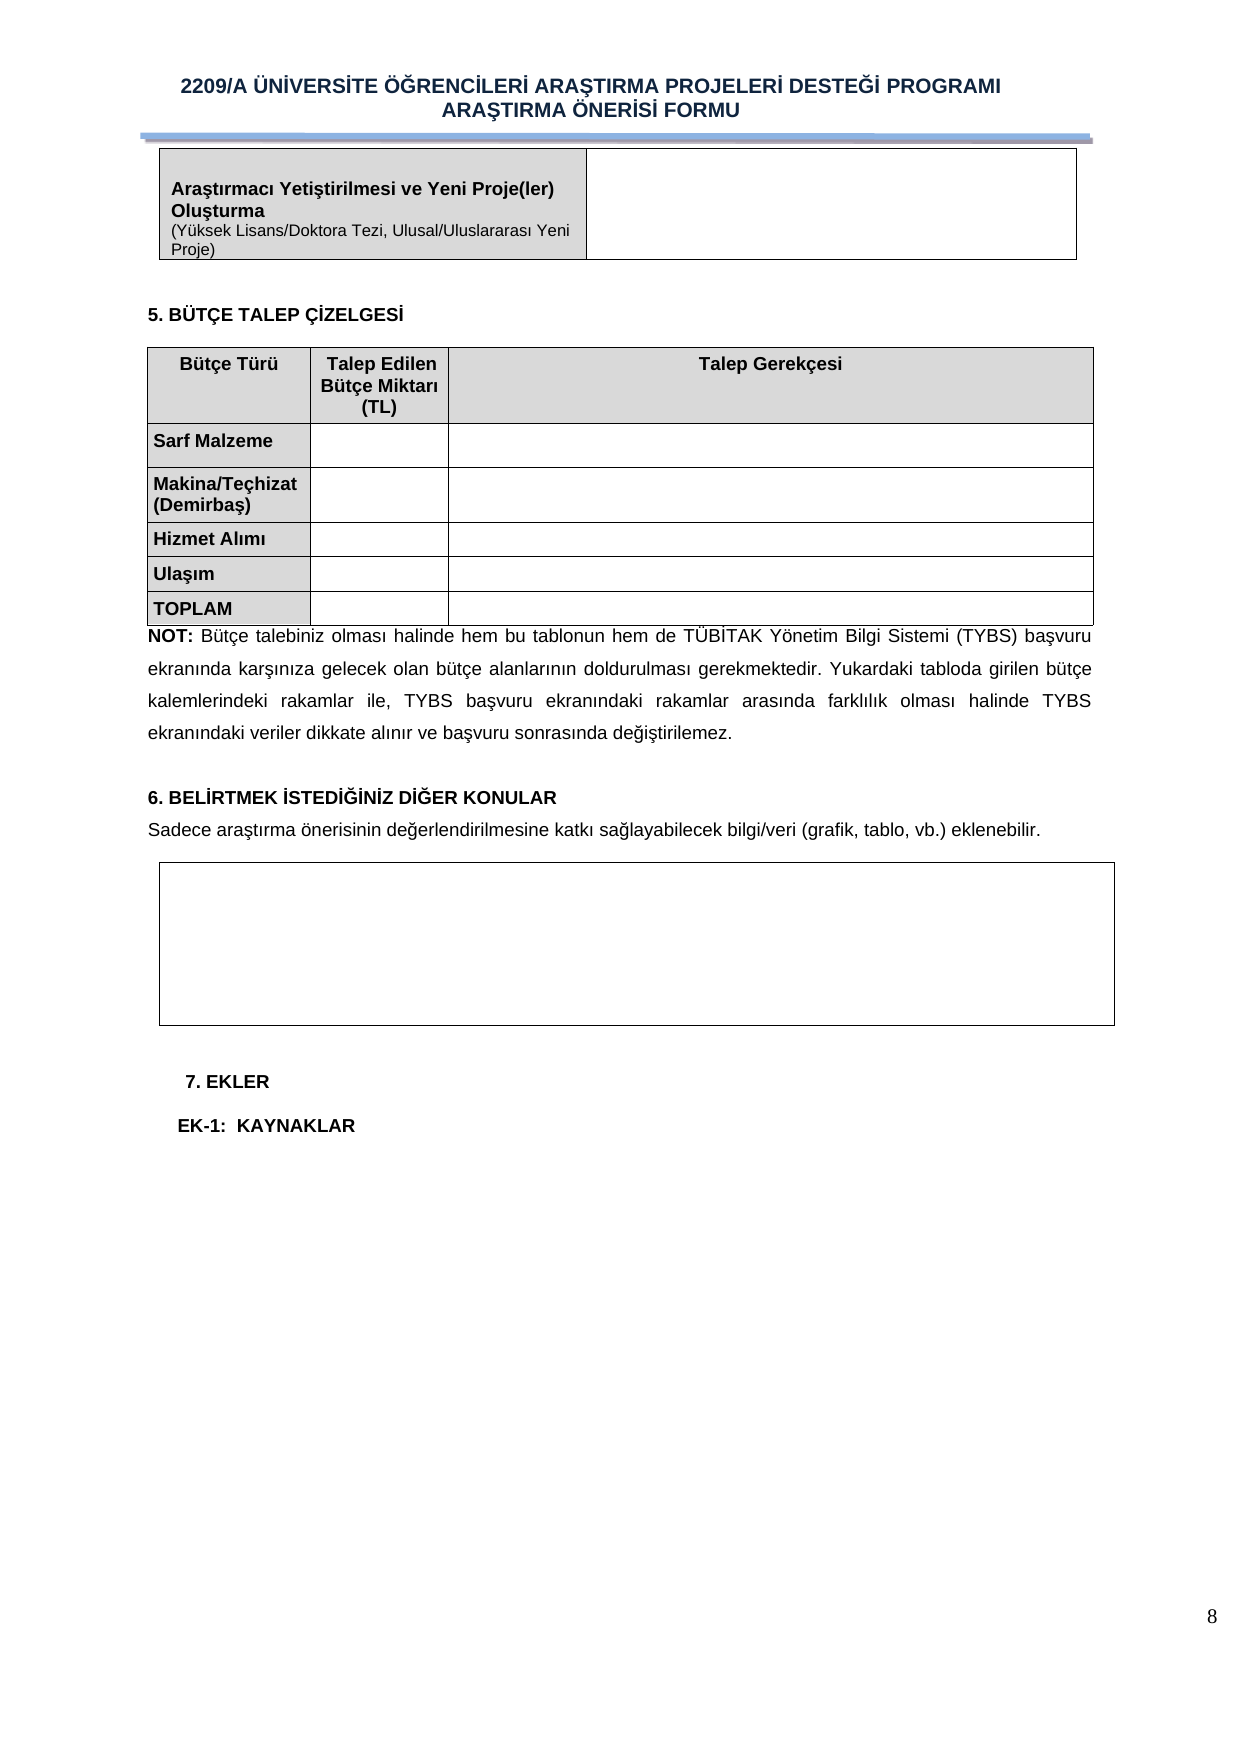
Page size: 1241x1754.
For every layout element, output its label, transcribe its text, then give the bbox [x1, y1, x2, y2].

table_cell [311, 592, 448, 624]
table_cell [449, 557, 1093, 591]
text EK-1: KAYNAKLAR [177, 1114, 1092, 1136]
table_cell TOPLAM [148, 592, 310, 624]
text Sadece araştırma önerisinin değerlendirilmesine katkı sağlayabilecek bilgi/veri (grafik, tablo, vb.) eklenebilir. [148, 819, 1092, 840]
table_header Bütçe Türü [148, 348, 310, 423]
table_header [160, 863, 1114, 1025]
list 7. EKLER [185, 1071, 1092, 1093]
table_cell [311, 557, 448, 591]
table_header Talep Edilen Bütçe Miktarı (TL) [311, 348, 448, 423]
table_cell [311, 523, 448, 556]
table_cell Makina/Teçhizat (Demirbaş) [148, 468, 310, 521]
text NOT: Bütçe talebiniz olması halinde hem bu tablonun hem de TÜBİTAK Yönetim Bilgi Sistemi (TYBS) başvuru ekranında karşınıza gelecek olan bütçe alanlarının doldurulması gerekmektedir. Yukardaki tabloda girilen bütçe kalemlerindeki rakamlar ile, TYBS başvuru ekranındaki rakamlar arasında farklılık olması halinde TYBS ekranındaki veriler dikkate alınır ve başvuru sonrasında değiştirilemez. [148, 626, 1092, 743]
table_cell Hizmet Alımı [148, 523, 310, 556]
table_cell [587, 149, 1076, 259]
table_cell Ulaşım [148, 557, 310, 591]
table_cell [449, 523, 1093, 556]
table_cell [449, 592, 1093, 624]
table_cell [449, 468, 1093, 521]
table_cell [311, 424, 448, 466]
table_cell Araştırmacı Yetiştirilmesi ve Yeni Proje(ler) Oluşturma (Yüksek Lisans/Doktora Tezi, Ulusal/Uluslararası Yeni Proje) [160, 149, 586, 259]
text 6. BELİRTMEK İSTEDİĞİNİZ DİĞER KONULAR [148, 787, 1092, 808]
table_cell Sarf Malzeme [148, 424, 310, 466]
table_cell [449, 424, 1093, 466]
text 5. BÜTÇE TALEP ÇİZELGESİ [148, 303, 1092, 325]
table_cell [311, 468, 448, 521]
table_header Talep Gerekçesi [449, 348, 1093, 423]
